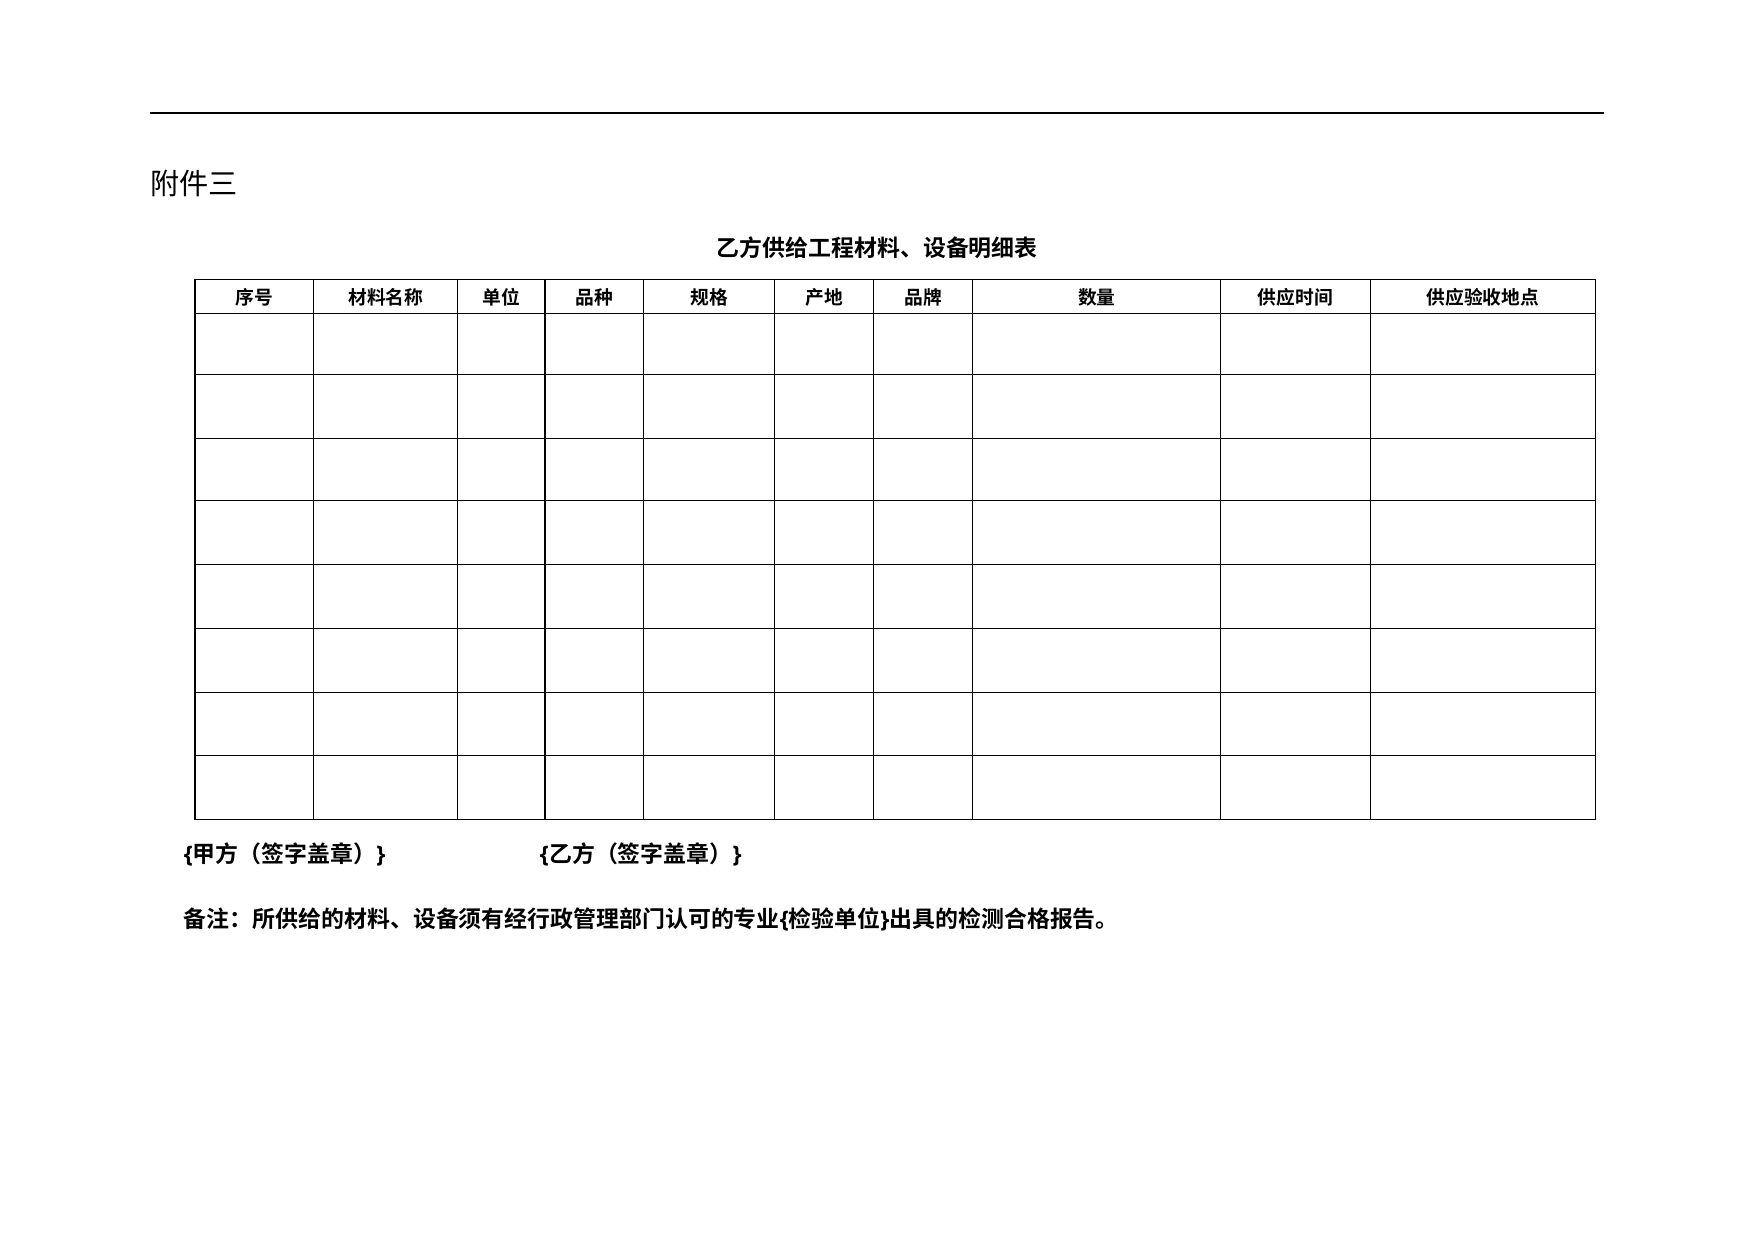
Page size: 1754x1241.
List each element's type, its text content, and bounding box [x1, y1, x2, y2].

table_cell [874, 375, 972, 438]
table_cell [458, 439, 544, 500]
table_header 供应验收地点 [1371, 280, 1595, 312]
table_header 材料名称 [314, 280, 457, 312]
table_cell [314, 439, 457, 500]
table_cell [546, 375, 643, 438]
table_cell [775, 439, 873, 500]
table_header 品牌 [874, 280, 972, 312]
table_cell [644, 314, 774, 374]
table_cell [775, 501, 873, 564]
table_cell [196, 314, 313, 374]
table_cell [546, 756, 643, 819]
table_cell [196, 439, 313, 500]
table_cell [1371, 375, 1595, 438]
table_cell [458, 314, 544, 374]
table_cell [314, 629, 457, 692]
table_cell [1221, 501, 1370, 564]
table_cell [1221, 439, 1370, 500]
table_cell [196, 693, 313, 755]
table_header 单位 [458, 280, 544, 312]
table_cell [775, 314, 873, 374]
table_cell [775, 375, 873, 438]
table_cell [458, 693, 544, 755]
table_cell [1221, 693, 1370, 755]
table_header 规格 [644, 280, 774, 312]
table_cell [973, 629, 1220, 692]
table_cell [196, 565, 313, 628]
text {甲方（签字盖章）} {乙方（签字盖章）} [150, 820, 1604, 885]
table_cell [874, 756, 972, 819]
table_cell [546, 439, 643, 500]
table_cell [546, 629, 643, 692]
table_header 供应时间 [1221, 280, 1370, 312]
table_cell [546, 693, 643, 755]
table_cell [1221, 629, 1370, 692]
table_cell [644, 756, 774, 819]
table_cell [973, 693, 1220, 755]
table_header 品种 [546, 280, 643, 312]
table_cell [644, 501, 774, 564]
table_cell [314, 375, 457, 438]
table_cell [1371, 565, 1595, 628]
table_cell [874, 629, 972, 692]
table_cell [644, 439, 774, 500]
text 附件三 [150, 149, 1604, 214]
table_cell [458, 501, 544, 564]
table_cell [458, 565, 544, 628]
table_cell [1371, 693, 1595, 755]
table_cell [314, 693, 457, 755]
table_cell [973, 756, 1220, 819]
table_cell [775, 565, 873, 628]
table_cell [973, 439, 1220, 500]
table_cell [775, 756, 873, 819]
table_cell [973, 501, 1220, 564]
table_cell [1221, 375, 1370, 438]
text 乙方供给工程材料、设备明细表 [150, 214, 1604, 279]
table_header 数量 [973, 280, 1220, 312]
table_cell [973, 314, 1220, 374]
table_cell [1221, 565, 1370, 628]
table_cell [1221, 756, 1370, 819]
table_cell [1221, 314, 1370, 374]
table_cell [874, 439, 972, 500]
table_cell [775, 629, 873, 692]
table_cell [546, 501, 643, 564]
table_cell [775, 693, 873, 755]
text 备注：所供给的材料、设备须有经行政管理部门认可的专业{检验单位}出具的检测合格报告。 [150, 885, 1604, 950]
table_cell [1371, 501, 1595, 564]
table_cell [314, 501, 457, 564]
table_header 序号 [196, 280, 313, 312]
table_cell [196, 501, 313, 564]
table_cell [458, 375, 544, 438]
table_cell [874, 693, 972, 755]
table_cell [644, 375, 774, 438]
table_cell [644, 629, 774, 692]
table_cell [1371, 629, 1595, 692]
table_cell [546, 565, 643, 628]
table_cell [546, 314, 643, 374]
table_header 产地 [775, 280, 873, 312]
table_cell [973, 565, 1220, 628]
table_cell [1371, 756, 1595, 819]
table_cell [314, 756, 457, 819]
table_cell [874, 501, 972, 564]
table_cell [314, 314, 457, 374]
table_cell [196, 375, 313, 438]
table_cell [644, 565, 774, 628]
table_cell [1371, 314, 1595, 374]
table_cell [196, 756, 313, 819]
table_cell [458, 756, 544, 819]
table_cell [196, 629, 313, 692]
table_cell [644, 693, 774, 755]
table_cell [458, 629, 544, 692]
table_cell [973, 375, 1220, 438]
table_cell [314, 565, 457, 628]
table_cell [1371, 439, 1595, 500]
table_cell [874, 565, 972, 628]
table_cell [874, 314, 972, 374]
